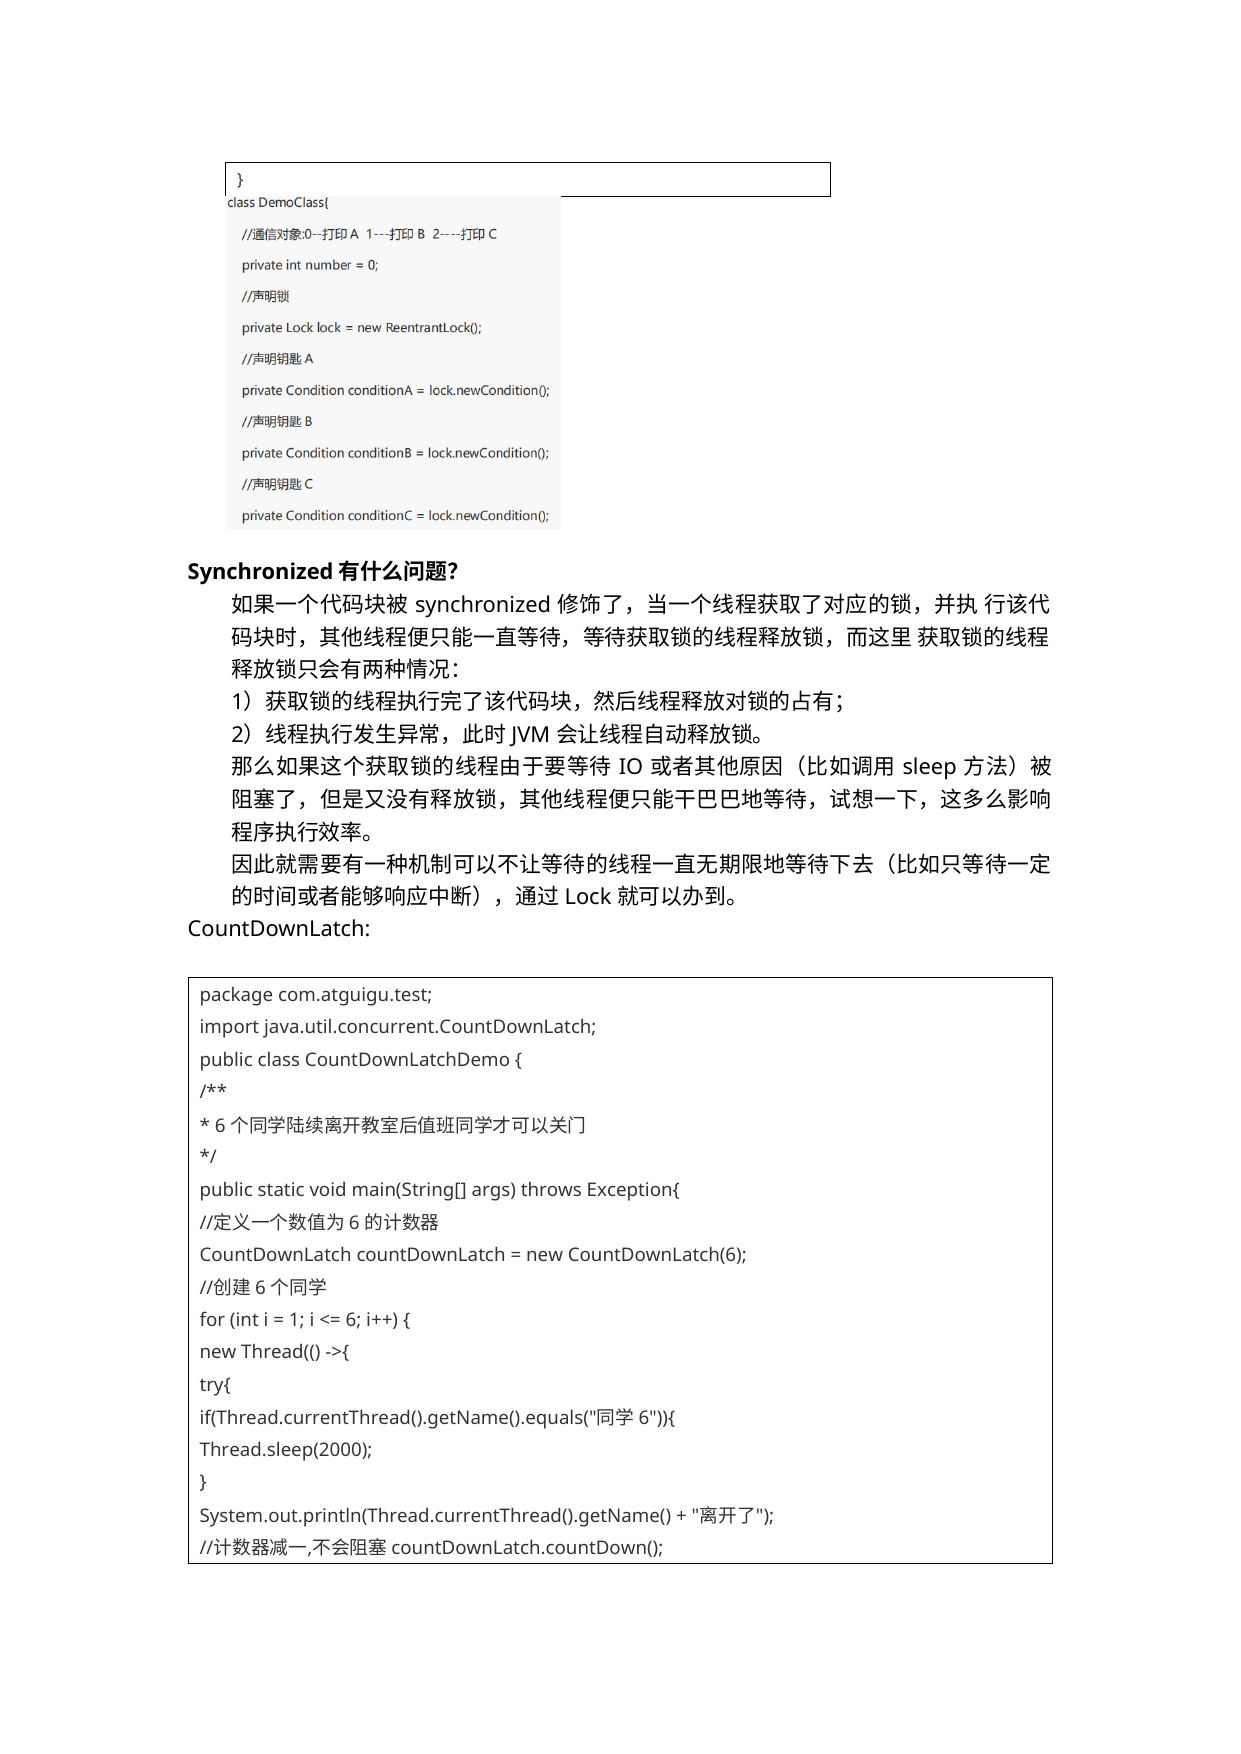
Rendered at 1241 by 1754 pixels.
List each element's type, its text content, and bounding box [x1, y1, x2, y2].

text 因此就需要有一种机制可以不让等待的线程一直无期限地等待下去（比如只等待一定的时间或者能够响应中断），通过 Lock 就可以办到。 [231, 847, 1053, 912]
picture [225, 196, 562, 529]
text 如果一个代码块被 synchronized 修饰了，当一个线程获取了对应的锁，并执 行该代码块时，其他线程便只能一直等待，等待获取锁的线程释放锁，而这里 获取锁的线程释放锁只会有两种情况： [231, 587, 1053, 684]
text CountDownLatch: [187, 912, 1053, 944]
text 2）线程执行发生异常，此时 JVM 会让线程自动释放锁。 [231, 717, 1053, 749]
text 1）获取锁的线程执行完了该代码块，然后线程释放对锁的占有； [231, 684, 1053, 717]
text Synchronized有什么问题？ [187, 554, 1053, 587]
text 那么如果这个获取锁的线程由于要等待 IO 或者其他原因（比如调用 sleep 方法）被阻塞了，但是又没有释放锁，其他线程便只能干巴巴地等待，试想一下，这多么影响程序执行效率。 [231, 749, 1053, 847]
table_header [189, 978, 1052, 1563]
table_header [226, 163, 830, 196]
